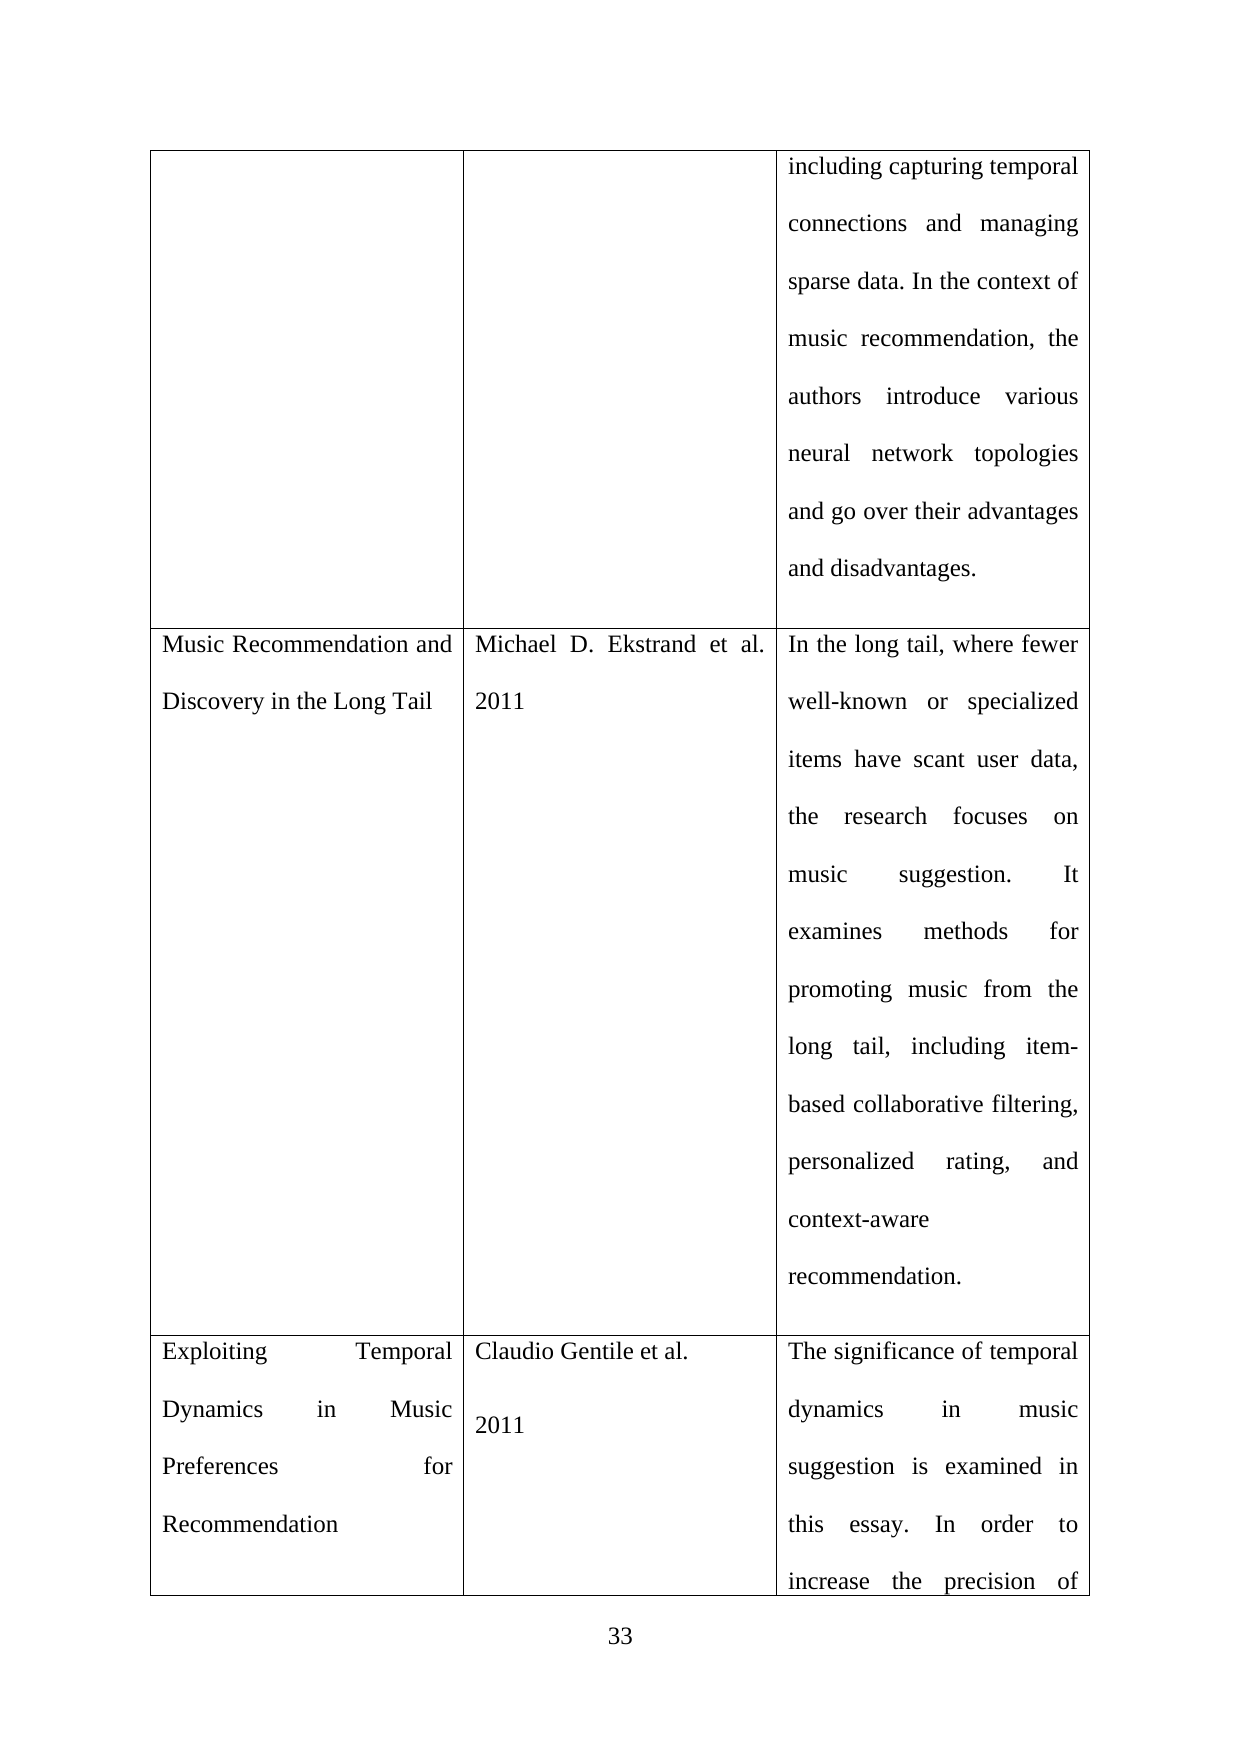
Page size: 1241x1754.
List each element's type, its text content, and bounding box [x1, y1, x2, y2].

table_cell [151, 1336, 463, 1595]
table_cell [777, 151, 1089, 628]
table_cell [464, 151, 776, 628]
table_cell Music Recommendation and Discovery in the Long Tail [151, 629, 463, 1335]
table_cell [777, 1336, 1089, 1595]
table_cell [464, 1336, 776, 1595]
table_cell Michael D. Ekstrand et al. 2011 [464, 629, 776, 1335]
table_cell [151, 151, 463, 628]
table_cell In the long tail, where fewer well-known or specialized items have scant user data, the research focuses on music suggestion. It examines methods for promoting music from the long tail, including item-based collaborative filtering, personalized rating, and context-aware recommendation. [777, 629, 1089, 1335]
